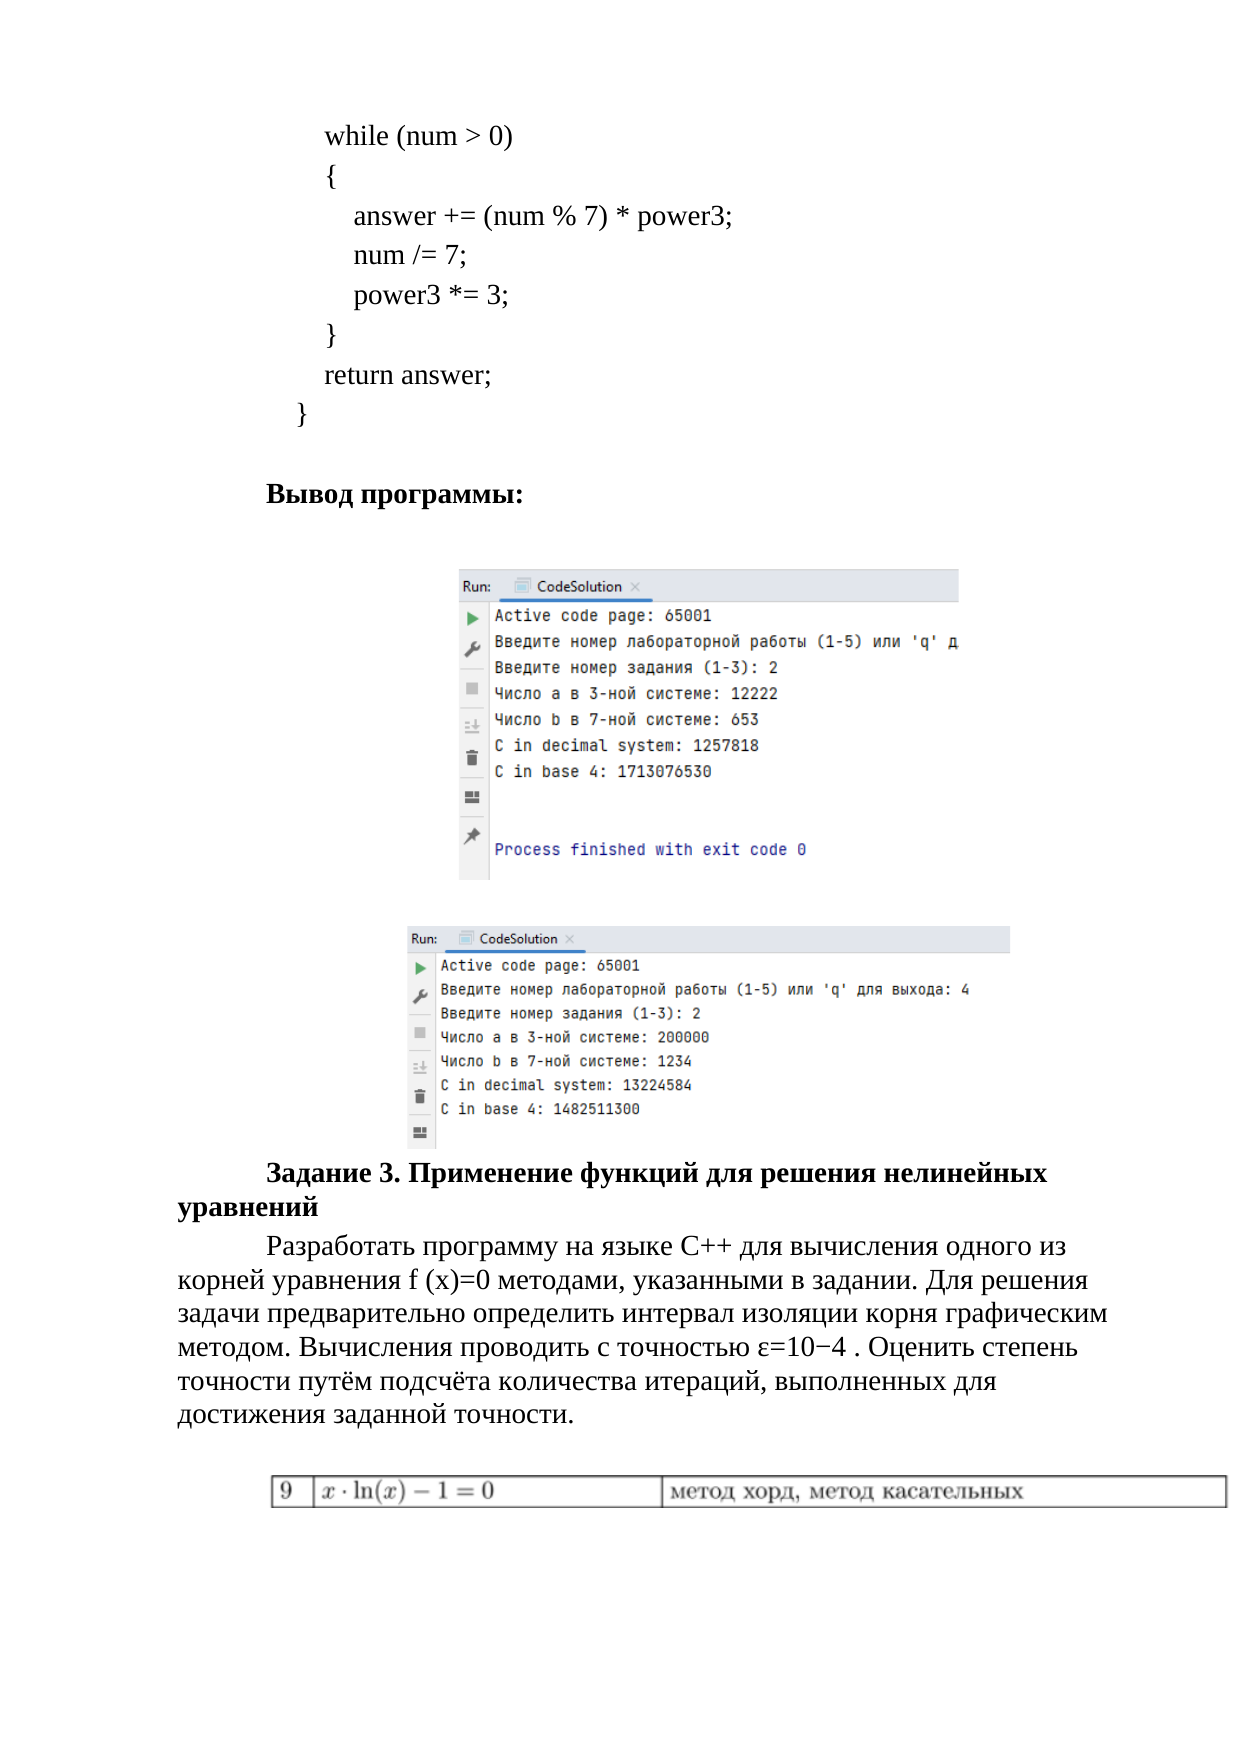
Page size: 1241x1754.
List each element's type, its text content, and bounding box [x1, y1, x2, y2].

text return answer; [177, 357, 1152, 390]
text } [177, 397, 1152, 430]
text num /= 7; [177, 237, 1152, 271]
picture [458, 568, 959, 880]
text power3 *= 3; [177, 277, 1152, 311]
text Вывод программы: [177, 476, 1152, 510]
text Задание 3. Применение функций для решения нелинейных уравнений [177, 1155, 1152, 1222]
picture [265, 1475, 1241, 1508]
text answer += (num % 7) * power3; [177, 198, 1152, 231]
text } [177, 317, 1152, 351]
text { [177, 158, 1152, 191]
text while (num > 0) [177, 118, 1152, 152]
picture [407, 926, 1011, 1149]
text Разработать программу на языке C++ для вычисления одного из корней уравнения f (x)=0 методами, указанными в задании. Для решения задачи предварительно определить интервал изоляции корня графическим методом. Вычисления проводить с точностью ε=10−4 . Оценить степень точности путём подсчёта количества итераций, выполненных для достижения заданной точности. [177, 1228, 1152, 1430]
